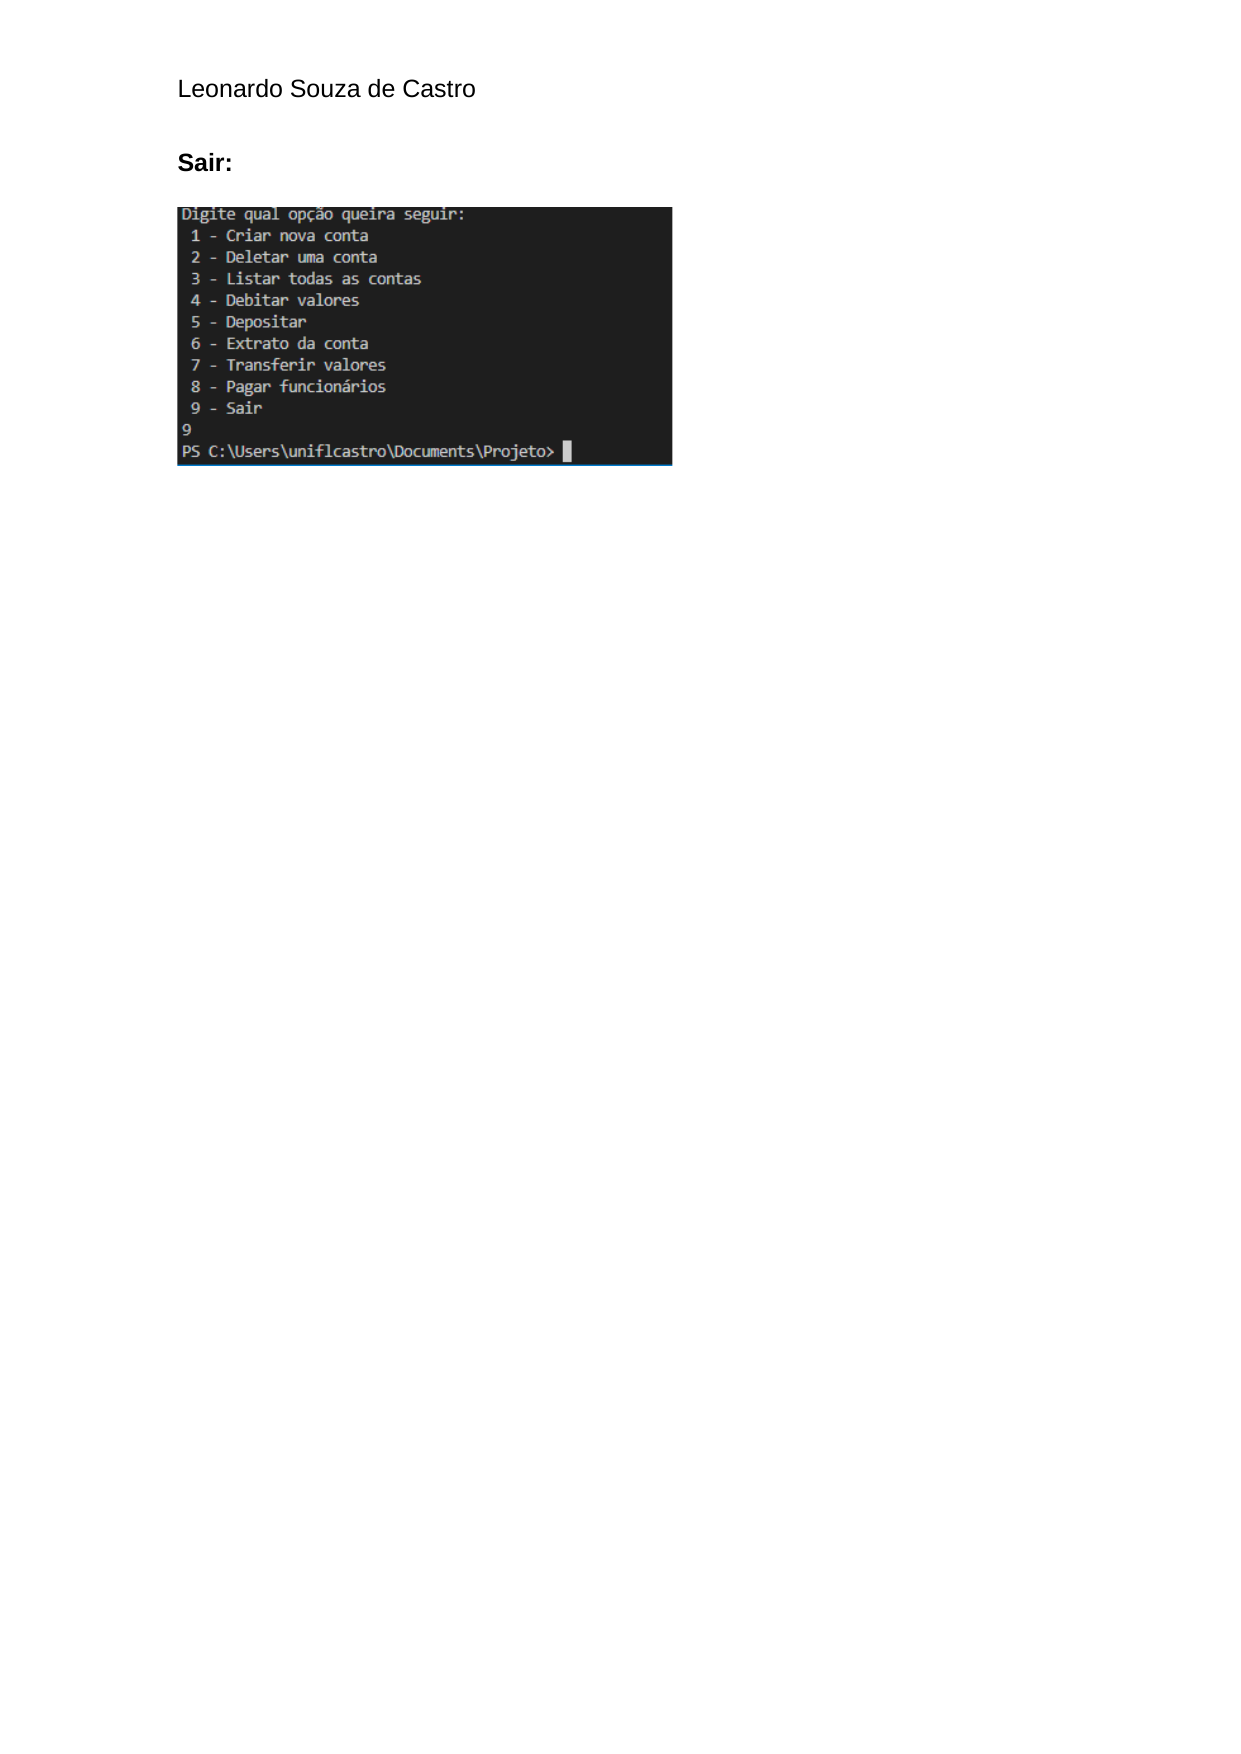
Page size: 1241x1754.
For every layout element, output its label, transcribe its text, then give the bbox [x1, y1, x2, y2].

picture [177, 207, 673, 466]
text Sair: [177, 148, 1063, 176]
